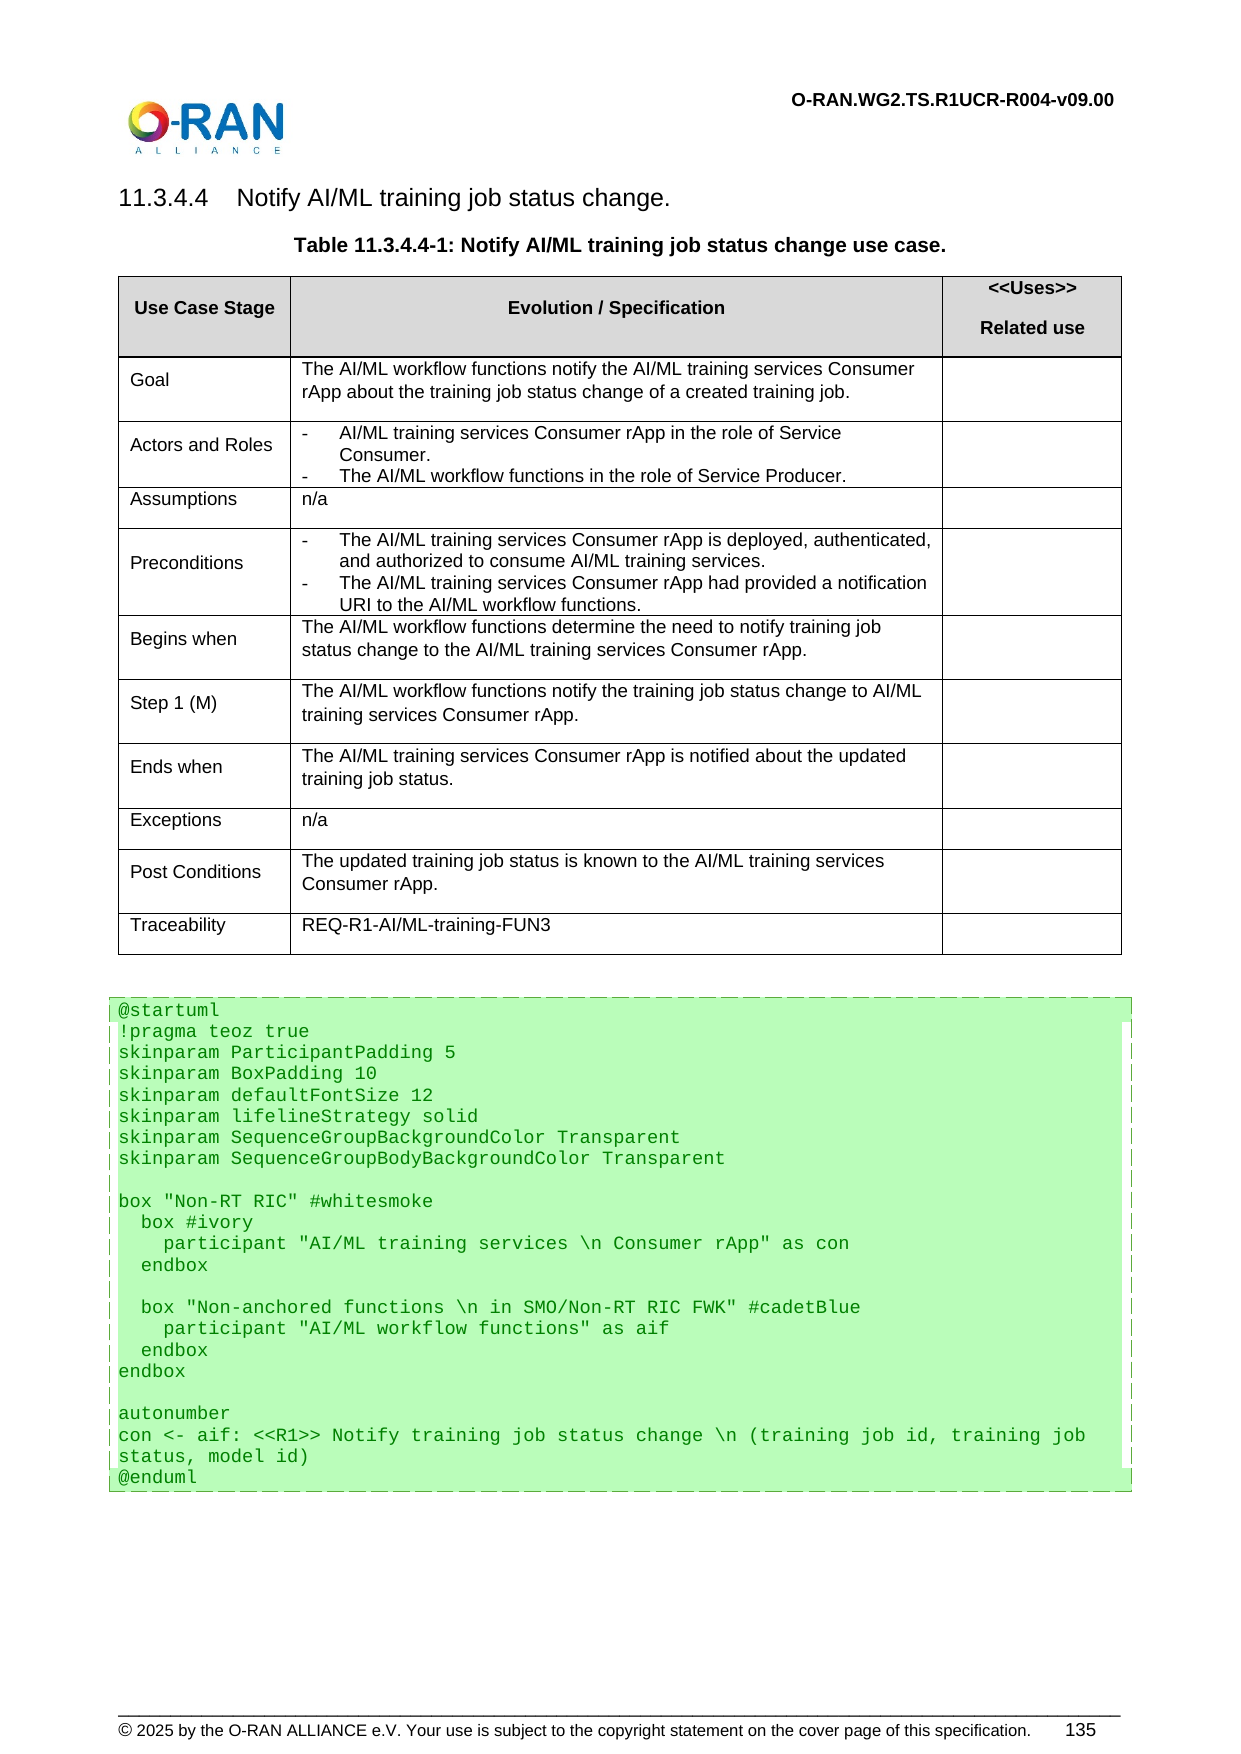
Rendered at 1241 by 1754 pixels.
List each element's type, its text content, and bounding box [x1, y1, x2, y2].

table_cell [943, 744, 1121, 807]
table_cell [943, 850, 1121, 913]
text skinparam defaultFontSize 12 [118, 1085, 1122, 1107]
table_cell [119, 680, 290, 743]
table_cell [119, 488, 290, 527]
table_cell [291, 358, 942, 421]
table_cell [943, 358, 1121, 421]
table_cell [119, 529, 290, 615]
picture [118, 88, 297, 165]
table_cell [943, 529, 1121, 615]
text box "Non-anchored functions \n in SMO/Non-RT RIC FWK" #cadetBlue [118, 1298, 1122, 1319]
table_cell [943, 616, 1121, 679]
text skinparam ParticipantPadding 5 [118, 1043, 1122, 1064]
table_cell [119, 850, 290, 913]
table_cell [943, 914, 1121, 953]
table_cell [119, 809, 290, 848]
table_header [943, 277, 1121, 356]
text skinparam BoxPadding 10 [118, 1064, 1122, 1085]
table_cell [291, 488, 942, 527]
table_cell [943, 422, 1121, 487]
text endbox [118, 1340, 1122, 1362]
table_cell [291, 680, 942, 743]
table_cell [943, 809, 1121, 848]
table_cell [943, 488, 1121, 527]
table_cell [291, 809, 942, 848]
text endbox [118, 1255, 1122, 1277]
text !pragma teoz true [118, 1022, 1122, 1043]
text participant "AI/ML training services \n Consumer rApp" as con [118, 1234, 1122, 1255]
text skinparam SequenceGroupBackgroundColor Transparent [118, 1128, 1122, 1149]
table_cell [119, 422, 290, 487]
text participant "AI/ML workflow functions" as aif [118, 1319, 1122, 1340]
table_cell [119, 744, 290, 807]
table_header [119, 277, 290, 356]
text autonumber [118, 1404, 1122, 1425]
subtitle 11.3.4.4 Notify AI/ML training job status change. [118, 183, 1122, 212]
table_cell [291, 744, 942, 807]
text skinparam lifelineStrategy solid [118, 1107, 1122, 1128]
text @startuml [109, 997, 1132, 1022]
text con <- aif: <<R1>> Notify training job status change \n (training job id, training job status, model id) [118, 1425, 1122, 1465]
text box "Non-RT RIC" #whitesmoke [118, 1192, 1122, 1213]
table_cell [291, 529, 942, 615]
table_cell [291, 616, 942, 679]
text skinparam SequenceGroupBodyBackgroundColor Transparent [118, 1149, 1122, 1170]
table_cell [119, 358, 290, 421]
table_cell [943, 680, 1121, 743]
text endbox [118, 1362, 1122, 1383]
text Table 11.3.4.4-1: Notify AI/ML training job status change use case. [118, 233, 1122, 257]
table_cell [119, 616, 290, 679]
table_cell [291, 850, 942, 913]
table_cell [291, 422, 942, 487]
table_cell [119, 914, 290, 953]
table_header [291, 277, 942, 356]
text @enduml [109, 1465, 1132, 1492]
text box #ivory [118, 1213, 1122, 1234]
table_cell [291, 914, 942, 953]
